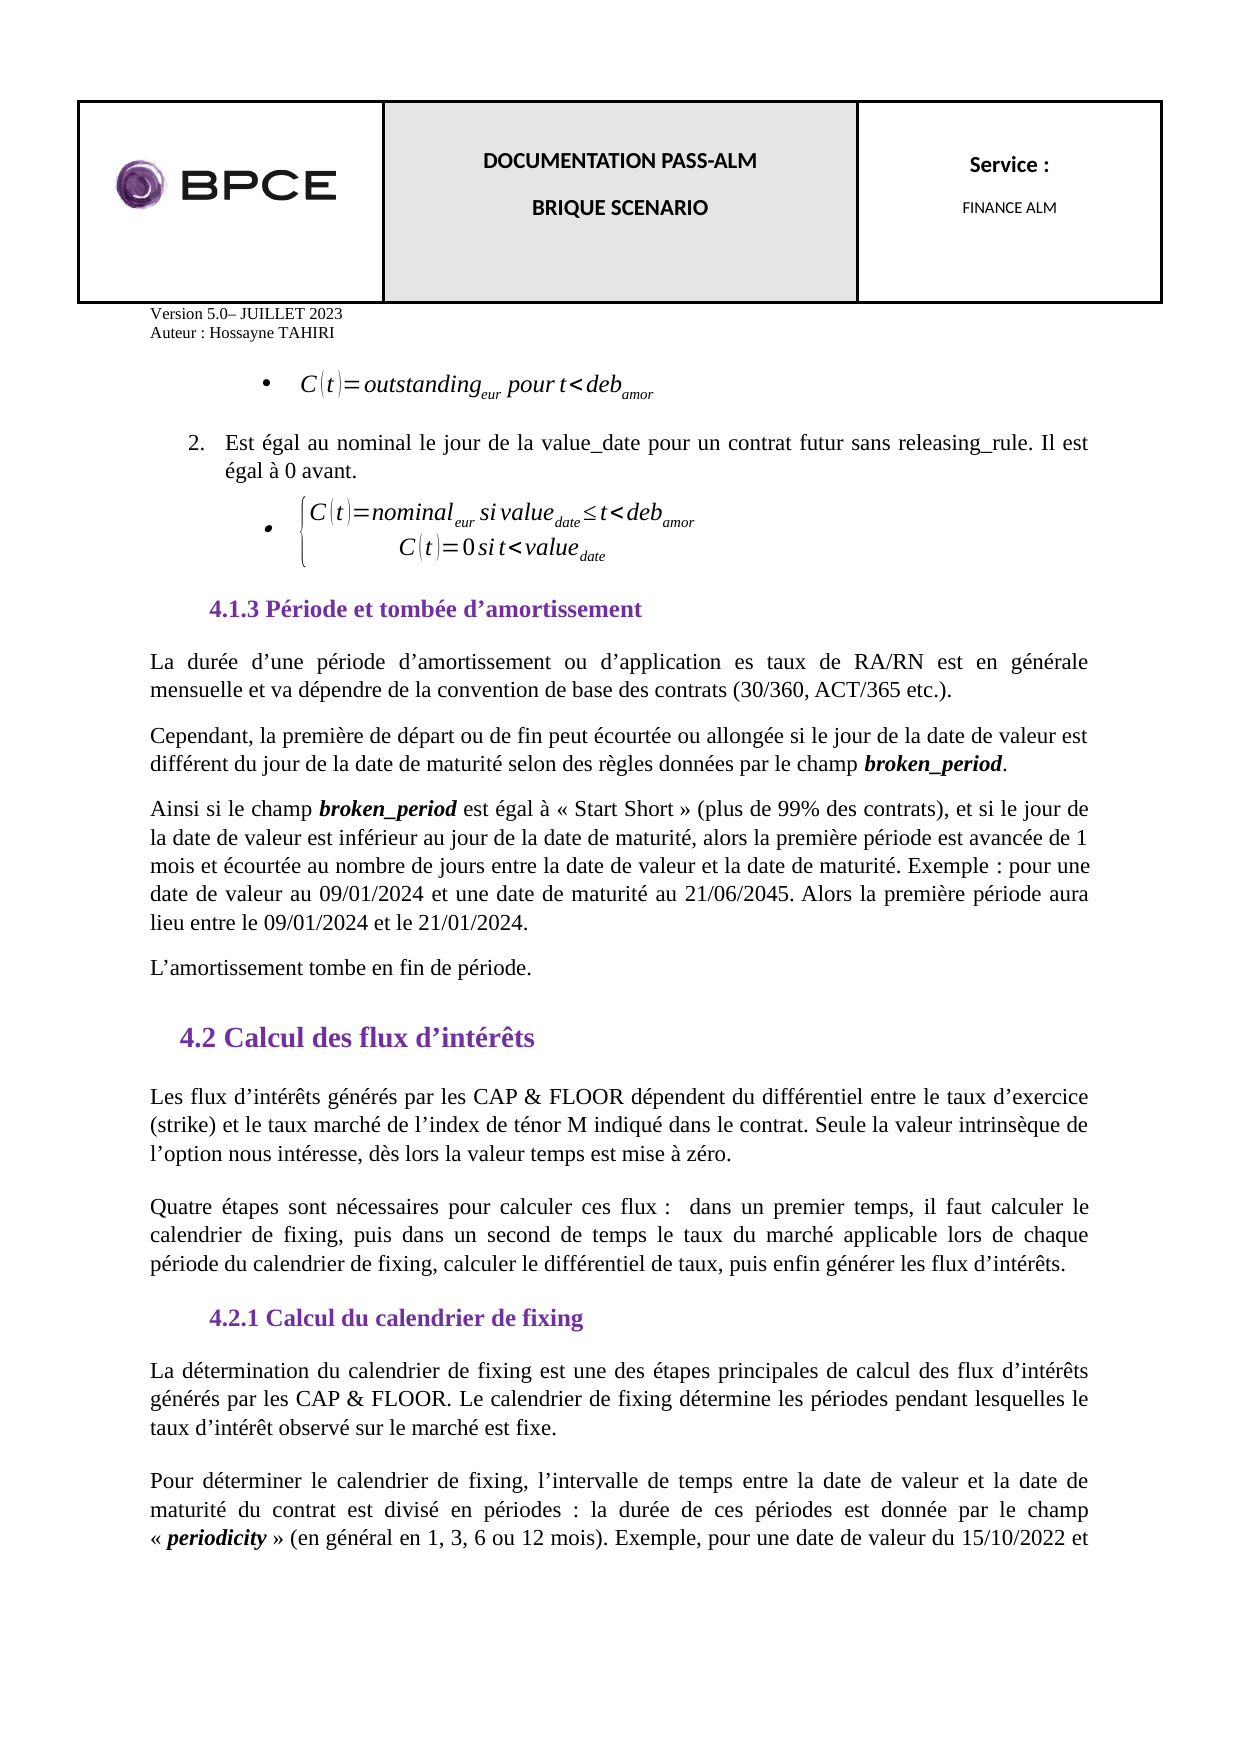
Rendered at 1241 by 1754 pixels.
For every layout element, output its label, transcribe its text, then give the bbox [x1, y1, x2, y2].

subtitle 4.2 Calcul des flux d’intérêts [150, 1020, 1090, 1053]
text Ainsi si le champ broken_period est égal à « Start Short » (plus de 99% des contrats), et si le jour de la date de valeur est inférieur au jour de la date de maturité, alors la première période est avancée de 1 mois et écourtée au nombre de jours entre la date de valeur et la date de maturité. Exemple : pour une date de valeur au 09/01/2024 et une date de maturité au 21/06/2045. Alors la première période aura lieu entre le 09/01/2024 et le 21/01/2024. [150, 795, 1090, 935]
text Quatre étapes sont nécessaires pour calculer ces flux : dans un premier temps, il faut calculer le calendrier de fixing, puis dans un second de temps le taux du marché applicable lors de chaque période du calendrier de fixing, calculer le différentiel de taux, puis enfin générer les flux d’intérêts. [150, 1193, 1090, 1276]
subtitle 4.2.1 Calcul du calendrier de fixing [150, 1303, 1090, 1332]
text La détermination du calendrier de fixing est une des étapes principales de calcul des flux d’intérêts générés par les CAP & FLOOR. Le calendrier de fixing détermine les périodes pendant lesquelles le taux d’intérêt observé sur le marché est fixe. [150, 1357, 1090, 1440]
text L’amortissement tombe en fin de période. [150, 954, 1090, 980]
subtitle 4.1.3 Période et tombée d’amortissement [150, 594, 1090, 623]
text Les flux d’intérêts générés par les CAP & FLOOR dépendent du différentiel entre le taux d’exercice (strike) et le taux marché de l’index de ténor M indiqué dans le contrat. Seule la valeur intrinsèque de l’option nous intéresse, dès lors la valeur temps est mise à zéro. [150, 1083, 1090, 1166]
list Est égal au nominal le jour de la value_date pour un contrat futur sans releasing_rule. Il est égal à 0 avant. [188, 429, 1090, 484]
text La durée d’une période d’amortissement ou d’application es taux de RA/RN est en générale mensuelle et va dépendre de la convention de base des contrats (30/360, ACT/365 etc.). [150, 648, 1090, 703]
picture [105, 145, 357, 222]
text Cependant, la première de départ ou de fin peut écourtée ou allongée si le jour de la date de valeur est différent du jour de la date de maturité selon des règles données par le champ broken_period. [150, 722, 1090, 776]
